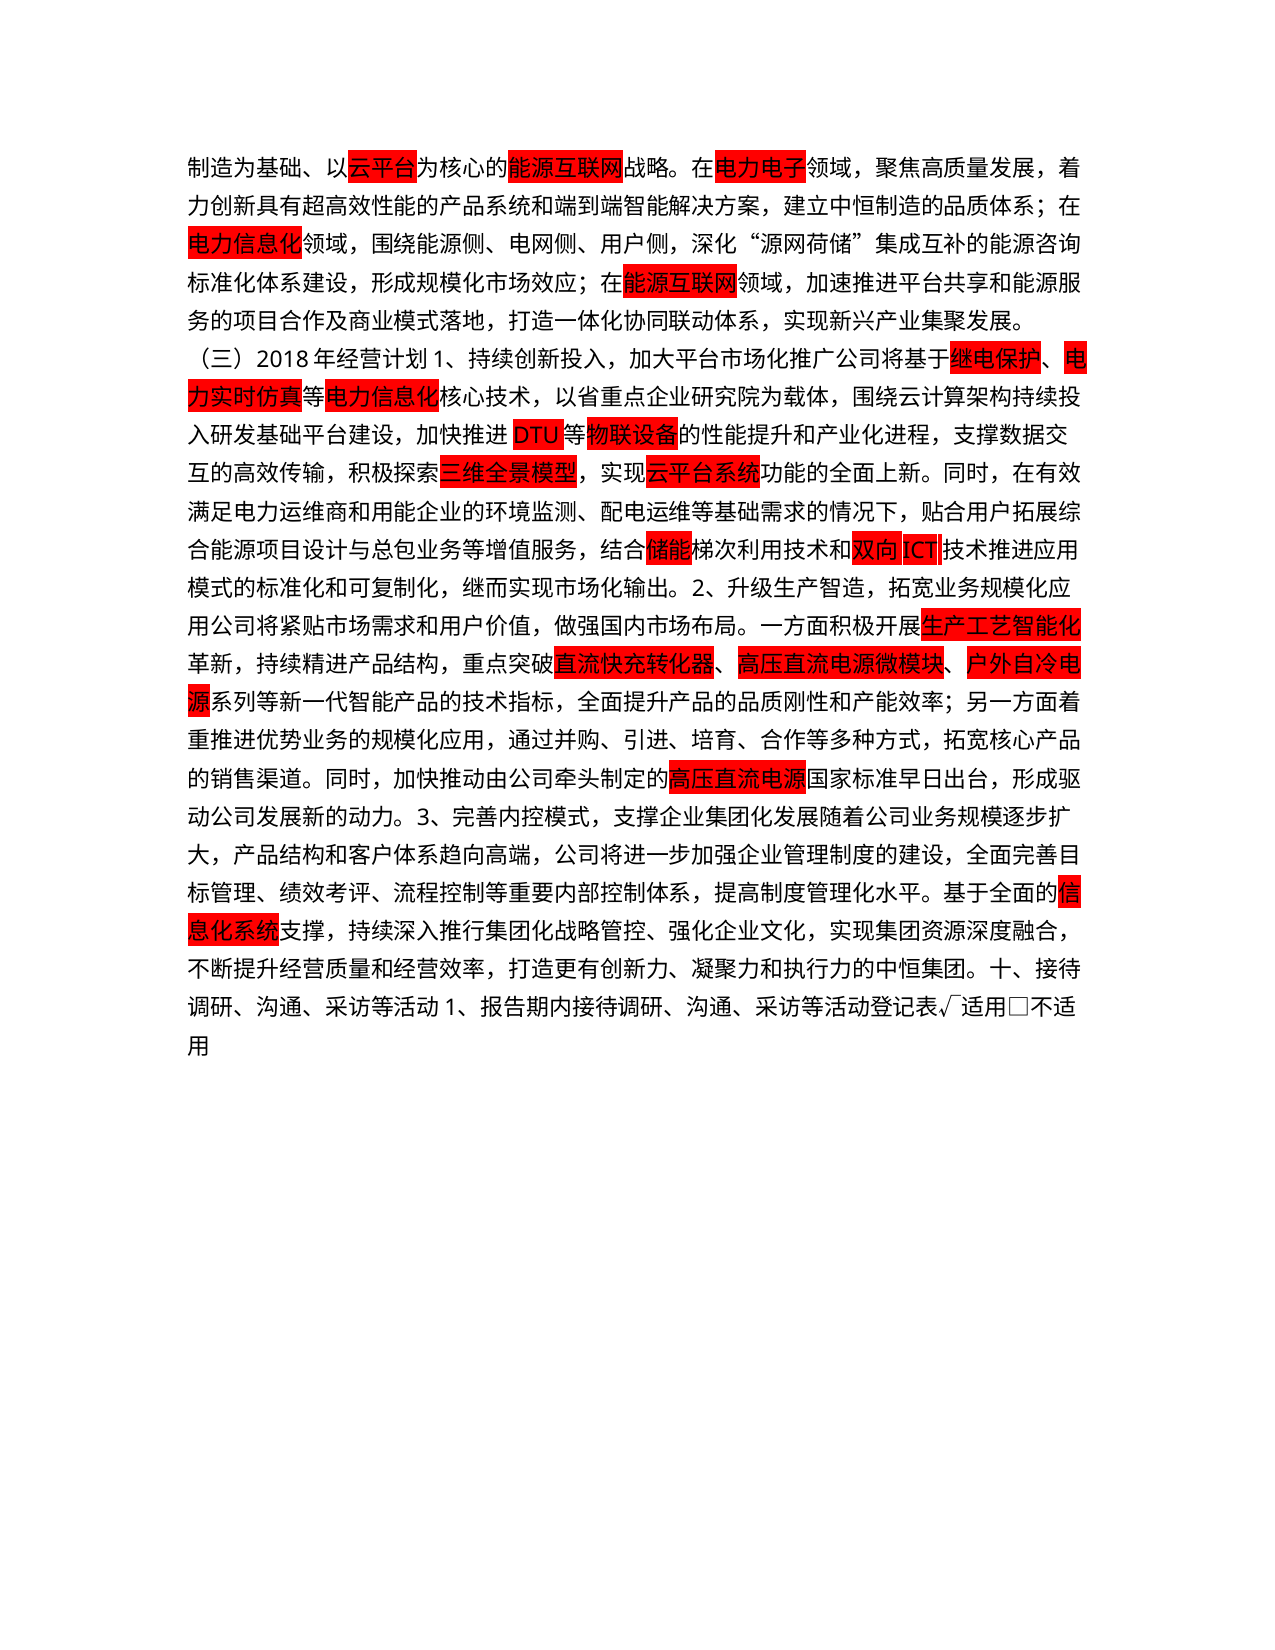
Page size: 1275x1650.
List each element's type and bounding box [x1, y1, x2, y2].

list [187, 150, 1087, 1061]
